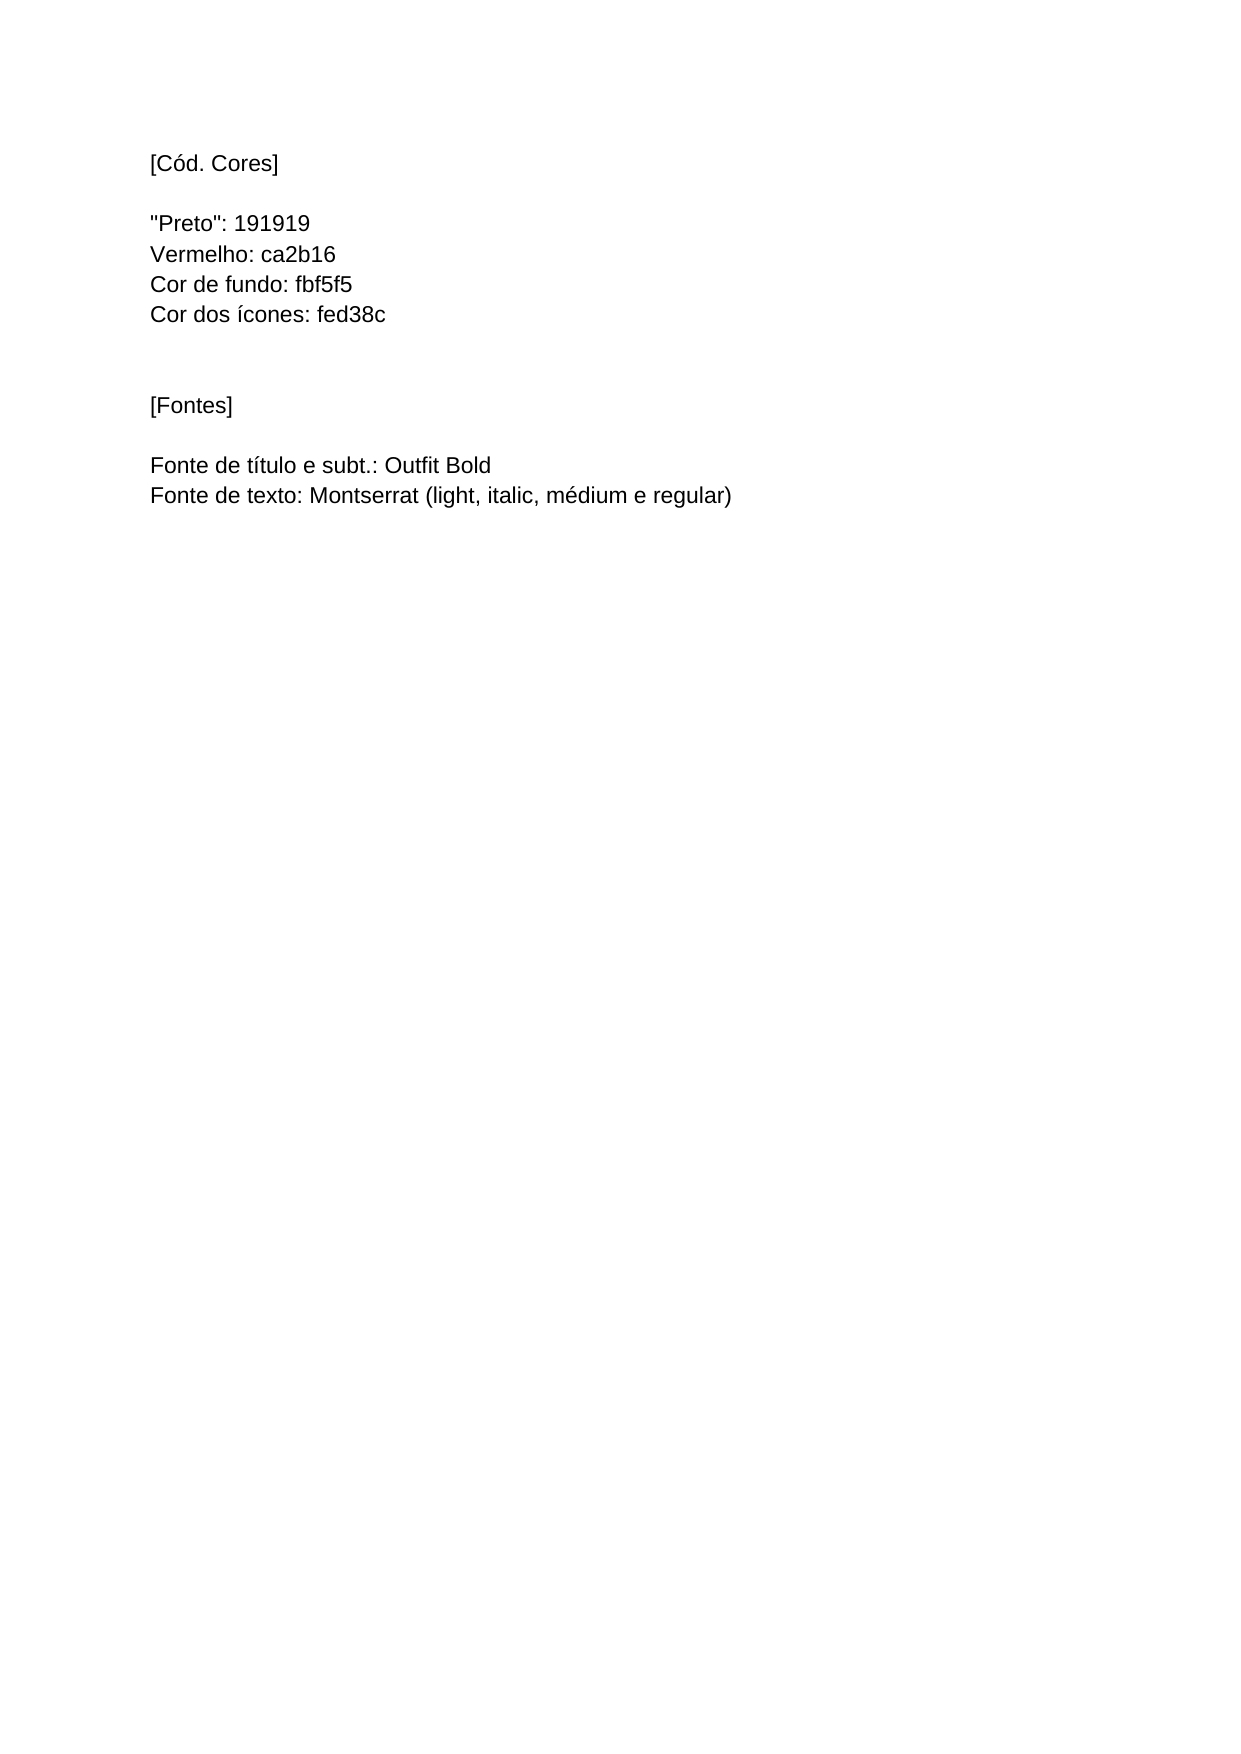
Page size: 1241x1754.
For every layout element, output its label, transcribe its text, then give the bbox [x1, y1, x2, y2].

text Fonte de título e subt.: Outfit Bold [150, 452, 1090, 478]
text Cor dos ícones: fed38c [150, 301, 1090, 327]
text Fonte de texto: Montserrat (light, italic, médium e regular) [150, 482, 1090, 509]
text "Preto": 191919 [150, 210, 1090, 237]
text Cor de fundo: fbf5f5 [150, 271, 1090, 297]
text [Cód. Cores] [150, 150, 1090, 176]
text [Fontes] [150, 392, 1090, 418]
text Vermelho: ca2b16 [150, 241, 1090, 267]
